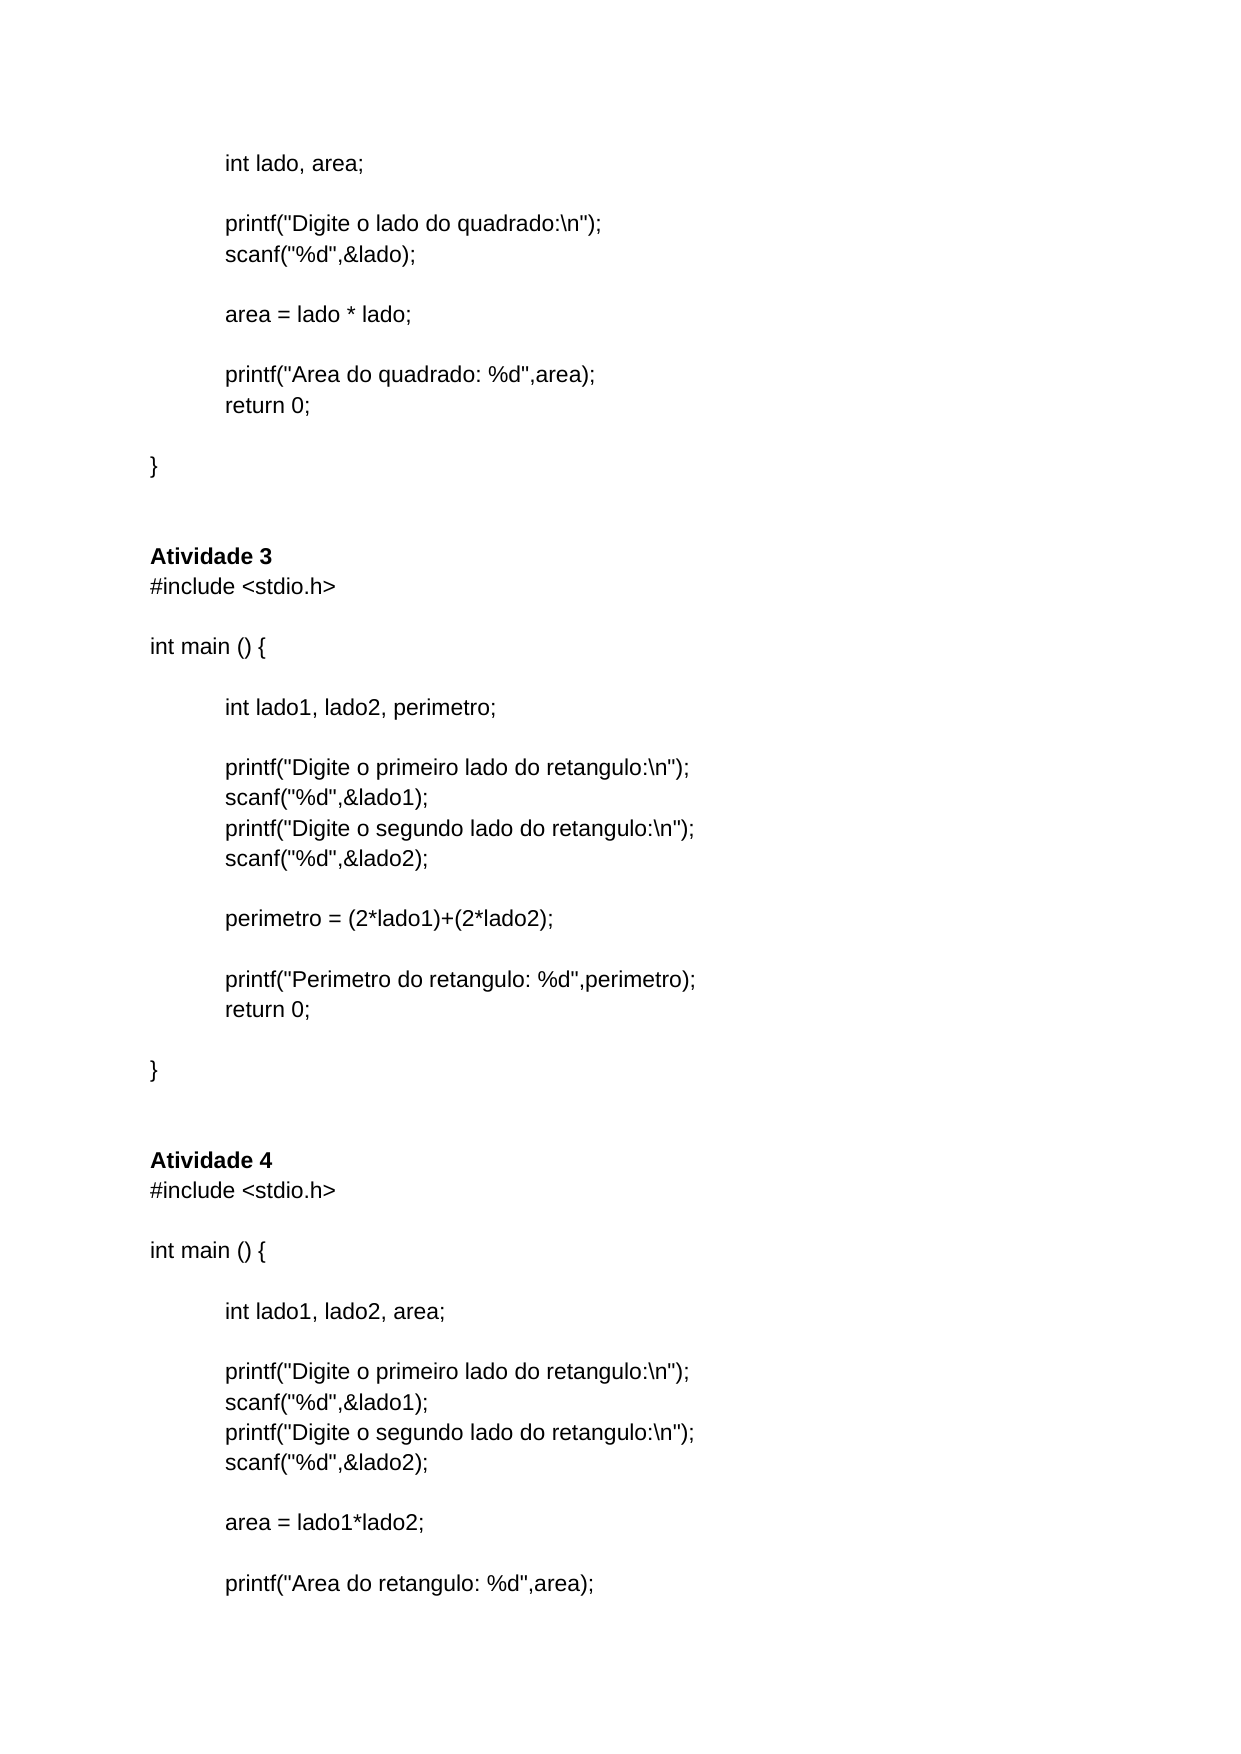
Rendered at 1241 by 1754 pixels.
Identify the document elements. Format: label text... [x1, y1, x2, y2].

text scanf("%d",&lado); [150, 241, 1090, 267]
text scanf("%d",&lado1); [150, 784, 1090, 811]
text return 0; [150, 392, 1090, 418]
text #include <stdio.h> [150, 573, 1090, 599]
text return 0; [150, 996, 1090, 1022]
text perimetro = (2*lado1)+(2*lado2); [150, 905, 1090, 932]
text area = lado * lado; [150, 301, 1090, 327]
text #include <stdio.h> [150, 1177, 1090, 1203]
text int main () { [150, 633, 1090, 660]
text scanf("%d",&lado2); [150, 1449, 1090, 1475]
text printf("Area do quadrado: %d",area); [150, 361, 1090, 388]
text scanf("%d",&lado1); [150, 1388, 1090, 1415]
text area = lado1*lado2; [150, 1509, 1090, 1536]
text int lado, area; [150, 150, 1090, 176]
text printf("Digite o lado do quadrado:\n"); [150, 210, 1090, 237]
text int lado1, lado2, perimetro; [150, 694, 1090, 720]
text } [150, 452, 1090, 478]
text printf("Area do retangulo: %d",area); [150, 1570, 1090, 1596]
text printf("Digite o segundo lado do retangulo:\n"); [150, 814, 1090, 841]
text printf("Perimetro do retangulo: %d",perimetro); [150, 966, 1090, 992]
title Atividade 3 [150, 543, 1090, 569]
text } [150, 1056, 1090, 1083]
text printf("Digite o primeiro lado do retangulo:\n"); [150, 1358, 1090, 1385]
text printf("Digite o primeiro lado do retangulo:\n"); [150, 754, 1090, 781]
text printf("Digite o segundo lado do retangulo:\n"); [150, 1419, 1090, 1445]
text int lado1, lado2, area; [150, 1298, 1090, 1324]
title Atividade 4 [150, 1147, 1090, 1173]
text scanf("%d",&lado2); [150, 845, 1090, 871]
text int main () { [150, 1237, 1090, 1264]
